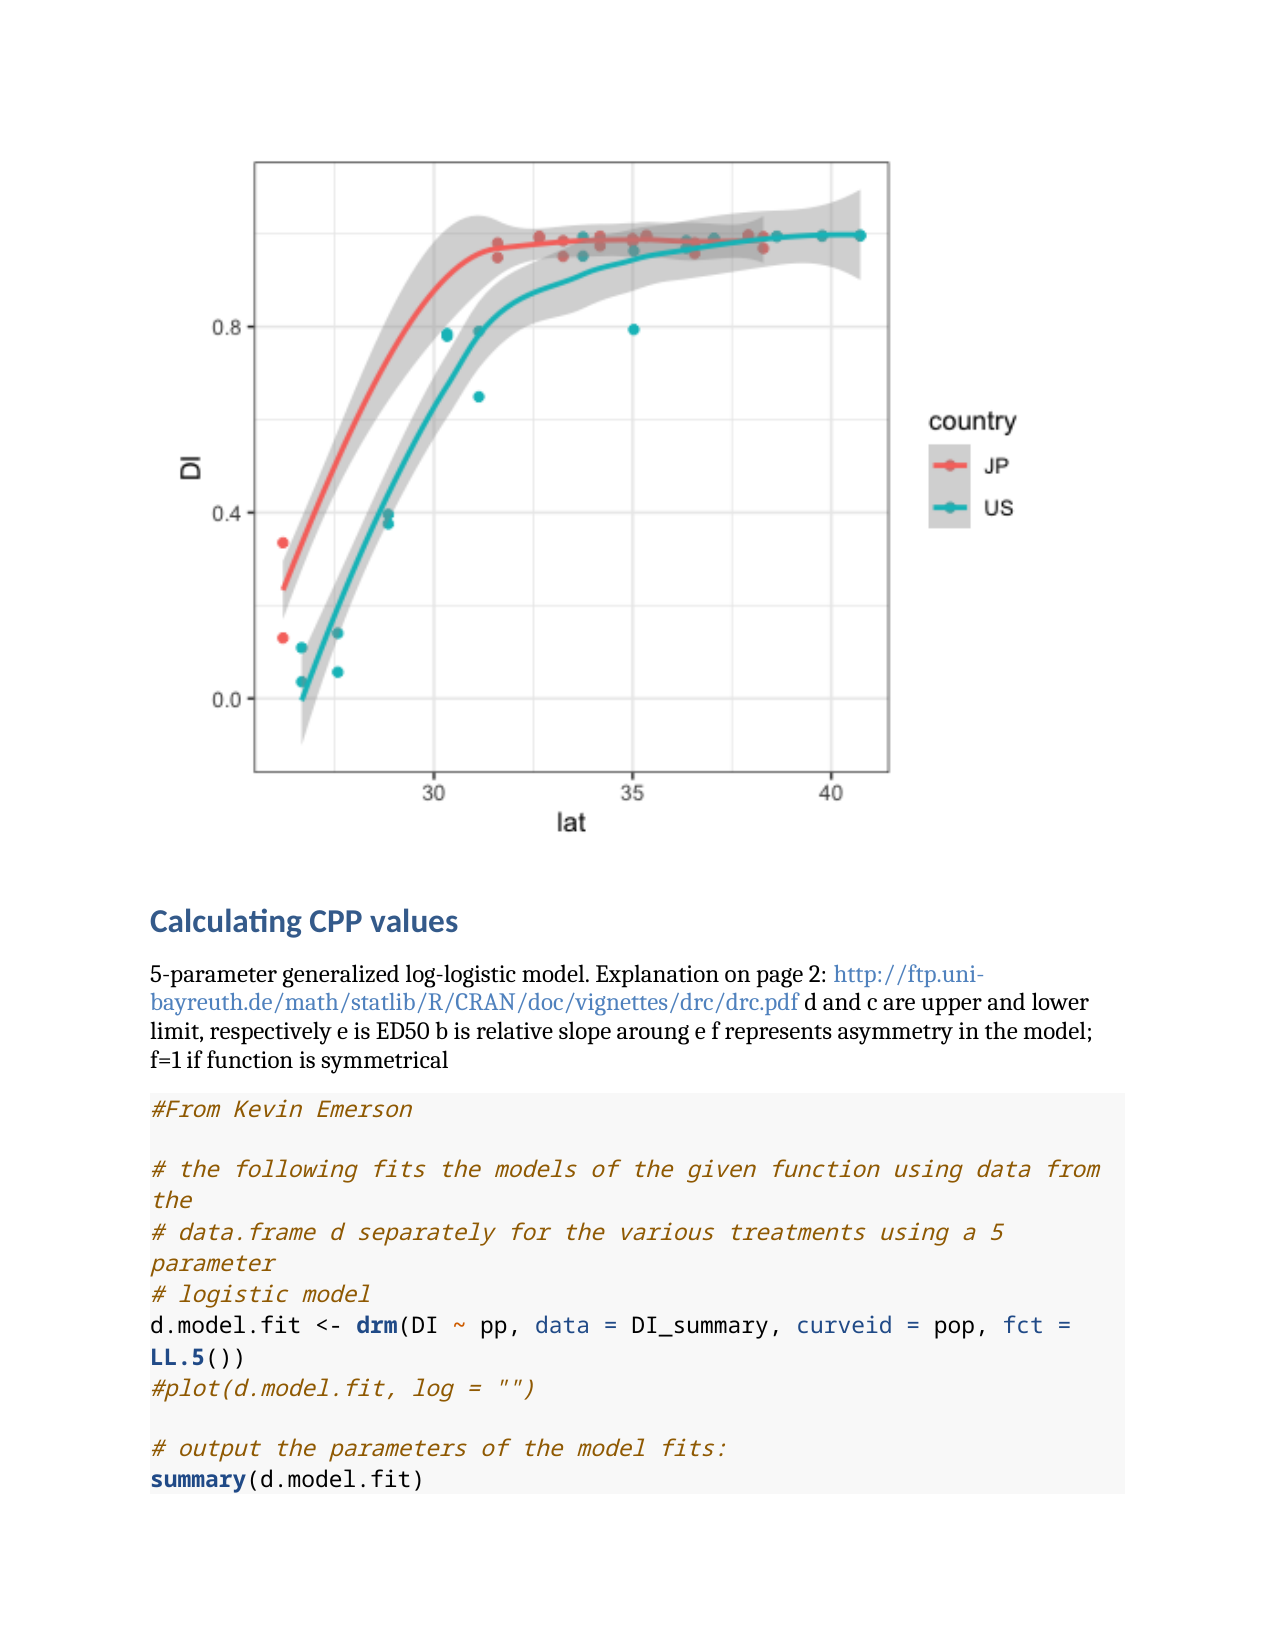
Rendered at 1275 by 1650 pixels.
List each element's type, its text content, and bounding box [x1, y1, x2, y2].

text #From Kevin Emerson # the following fits the models of the given function using data from the # data.frame d separately for the various treatments using a 5 parameter # logistic model d.model.fit <- drm(DI ~ pp, data = DI_summary, curveid = pop, fct = LL.5()) #plot(d.model.fit, log = "") # output the parameters of the model fits: summary(d.model.fit) [150, 1093, 1125, 1494]
picture [168, 150, 1044, 850]
subtitle Calculating CPP values [150, 900, 1125, 941]
text 5-parameter generalized log-logistic model. Explanation on page 2: http://ftp.uni-bayreuth.de/math/statlib/R/CRAN/doc/vignettes/drc/drc.pdf d and c are upper and lower limit, respectively e is ED50 b is relative slope aroung e f represents asymmetry in the model; f=1 if function is symmetrical [150, 959, 1125, 1074]
